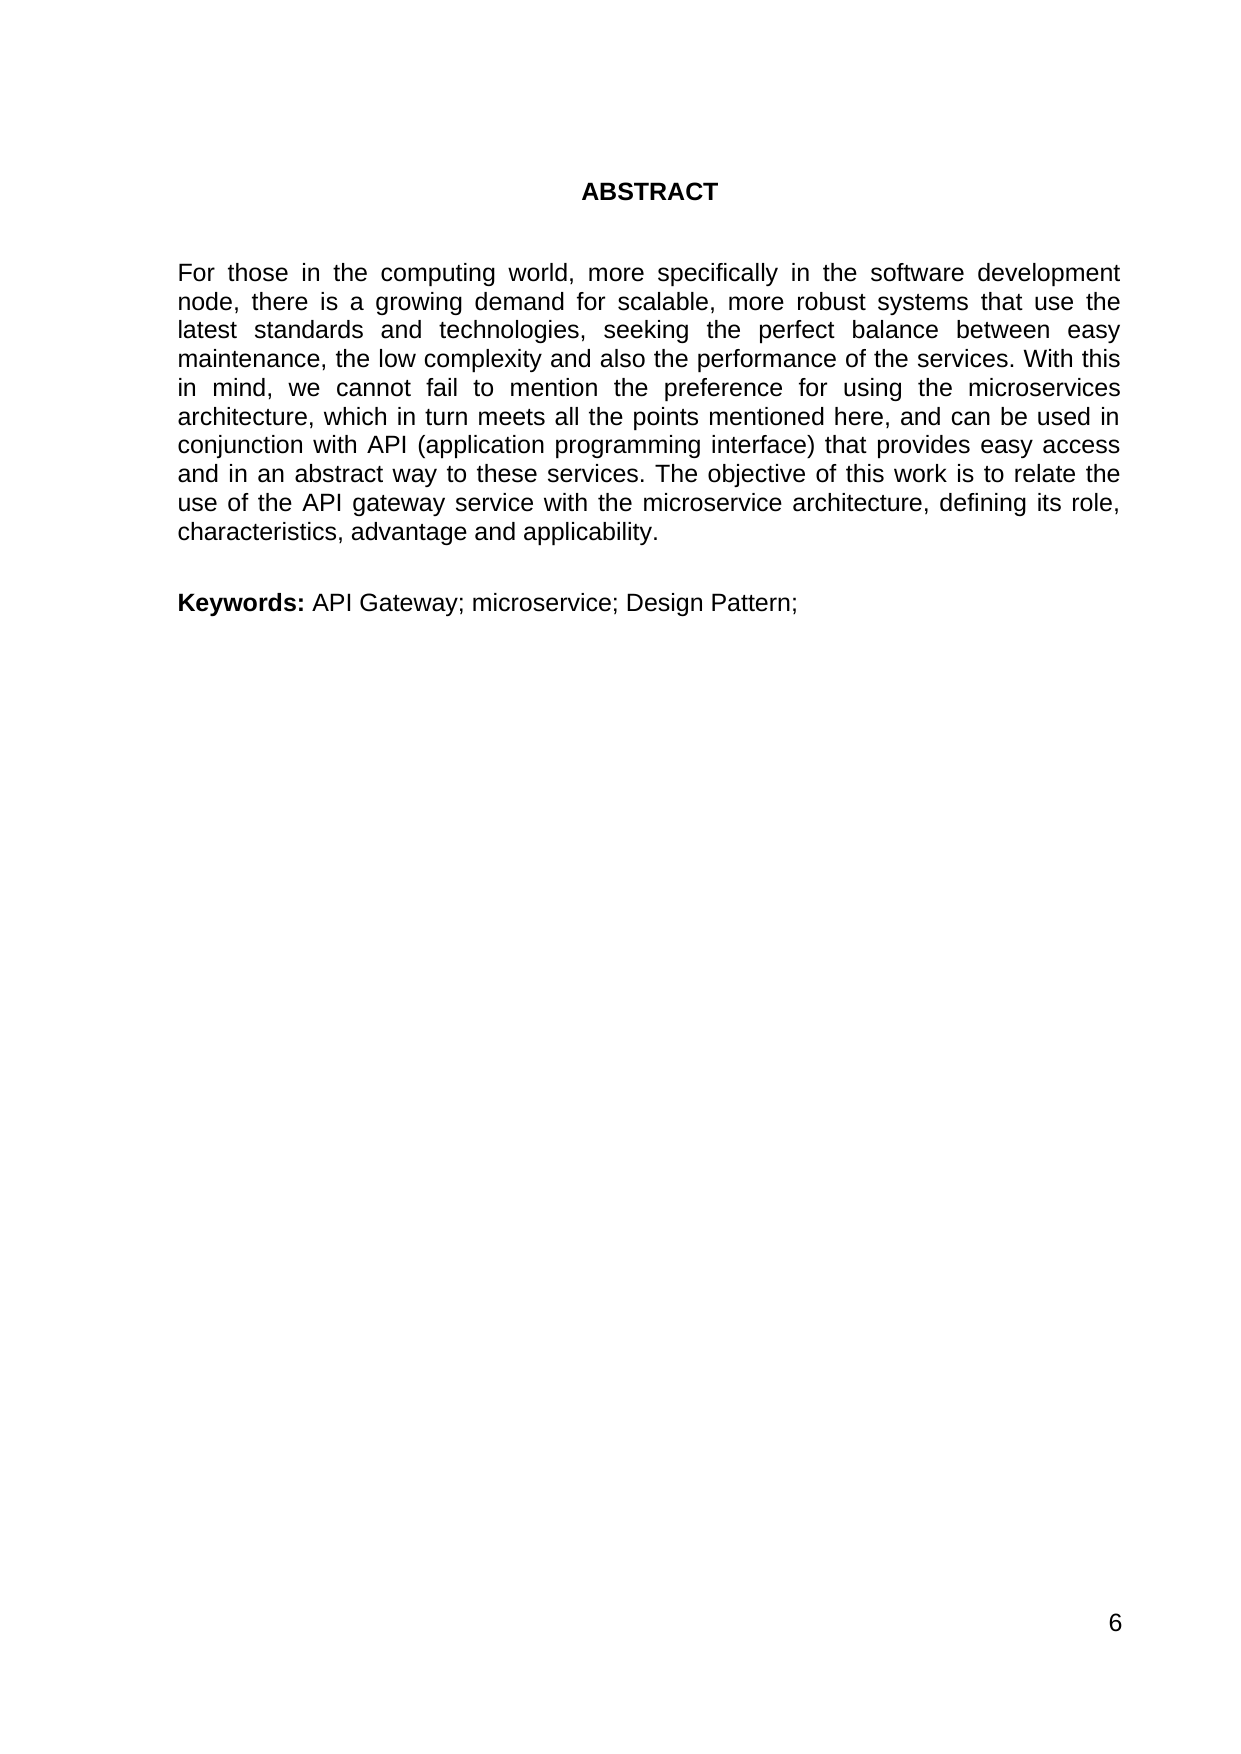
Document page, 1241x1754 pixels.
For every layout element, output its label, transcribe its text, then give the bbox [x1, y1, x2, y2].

text For those in the computing world, more specifically in the software development node, there is a growing demand for scalable, more robust systems that use the latest standards and technologies, seeking the perfect balance between easy maintenance, the low complexity and also the performance of the services. With this in mind, we cannot fail to mention the preference for using the microservices architecture, which in turn meets all the points mentioned here, and can be used in conjunction with API (application programming interface) that provides easy access and in an abstract way to these services. The objective of this work is to relate the use of the API gateway service with the microservice architecture, defining its role, characteristics, advantage and applicability. [177, 258, 1122, 545]
title Abstract [177, 177, 1122, 206]
text Keywords: API Gateway; microservice; Design Pattern; [177, 588, 1122, 617]
